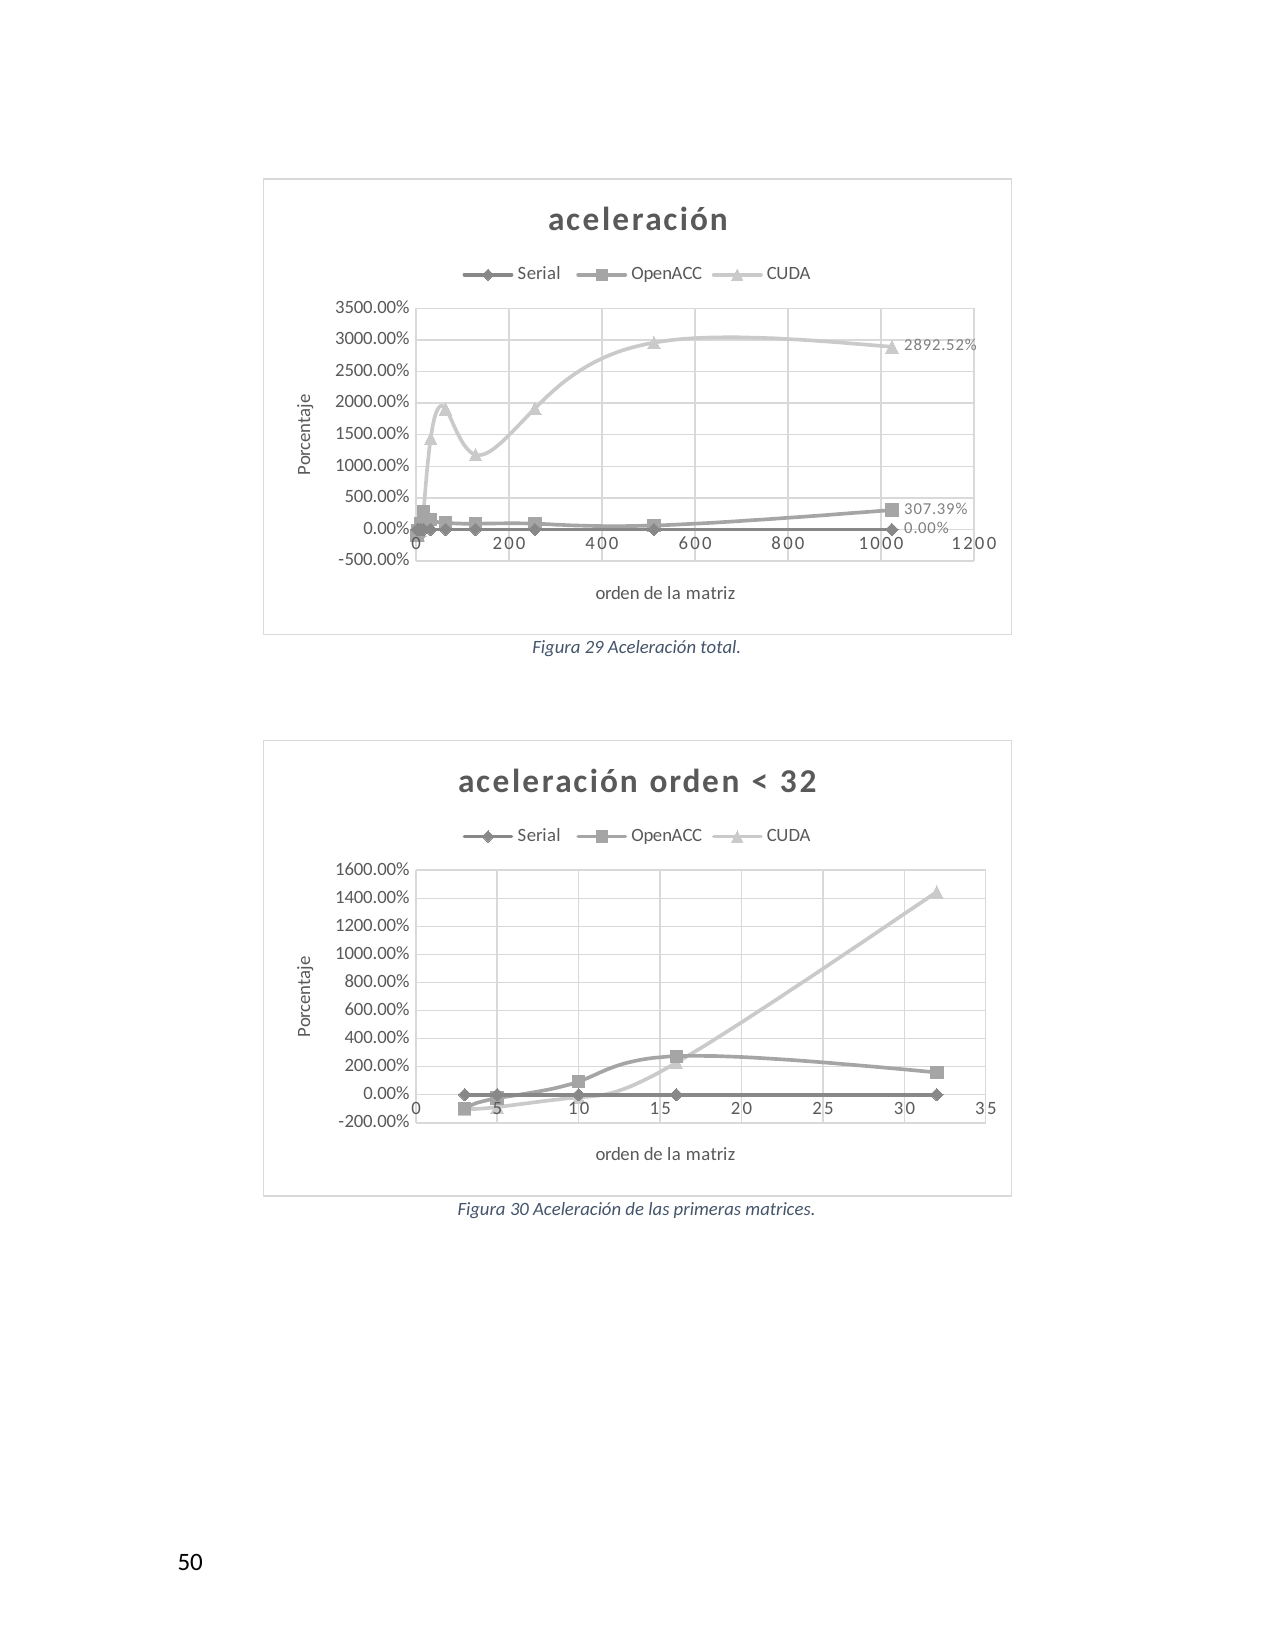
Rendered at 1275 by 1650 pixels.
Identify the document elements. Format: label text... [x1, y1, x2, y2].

text Figura 30 Aceleración de las primeras matrices. [177, 1197, 1098, 1220]
text Figura 29 Aceleración total. [177, 635, 1098, 658]
